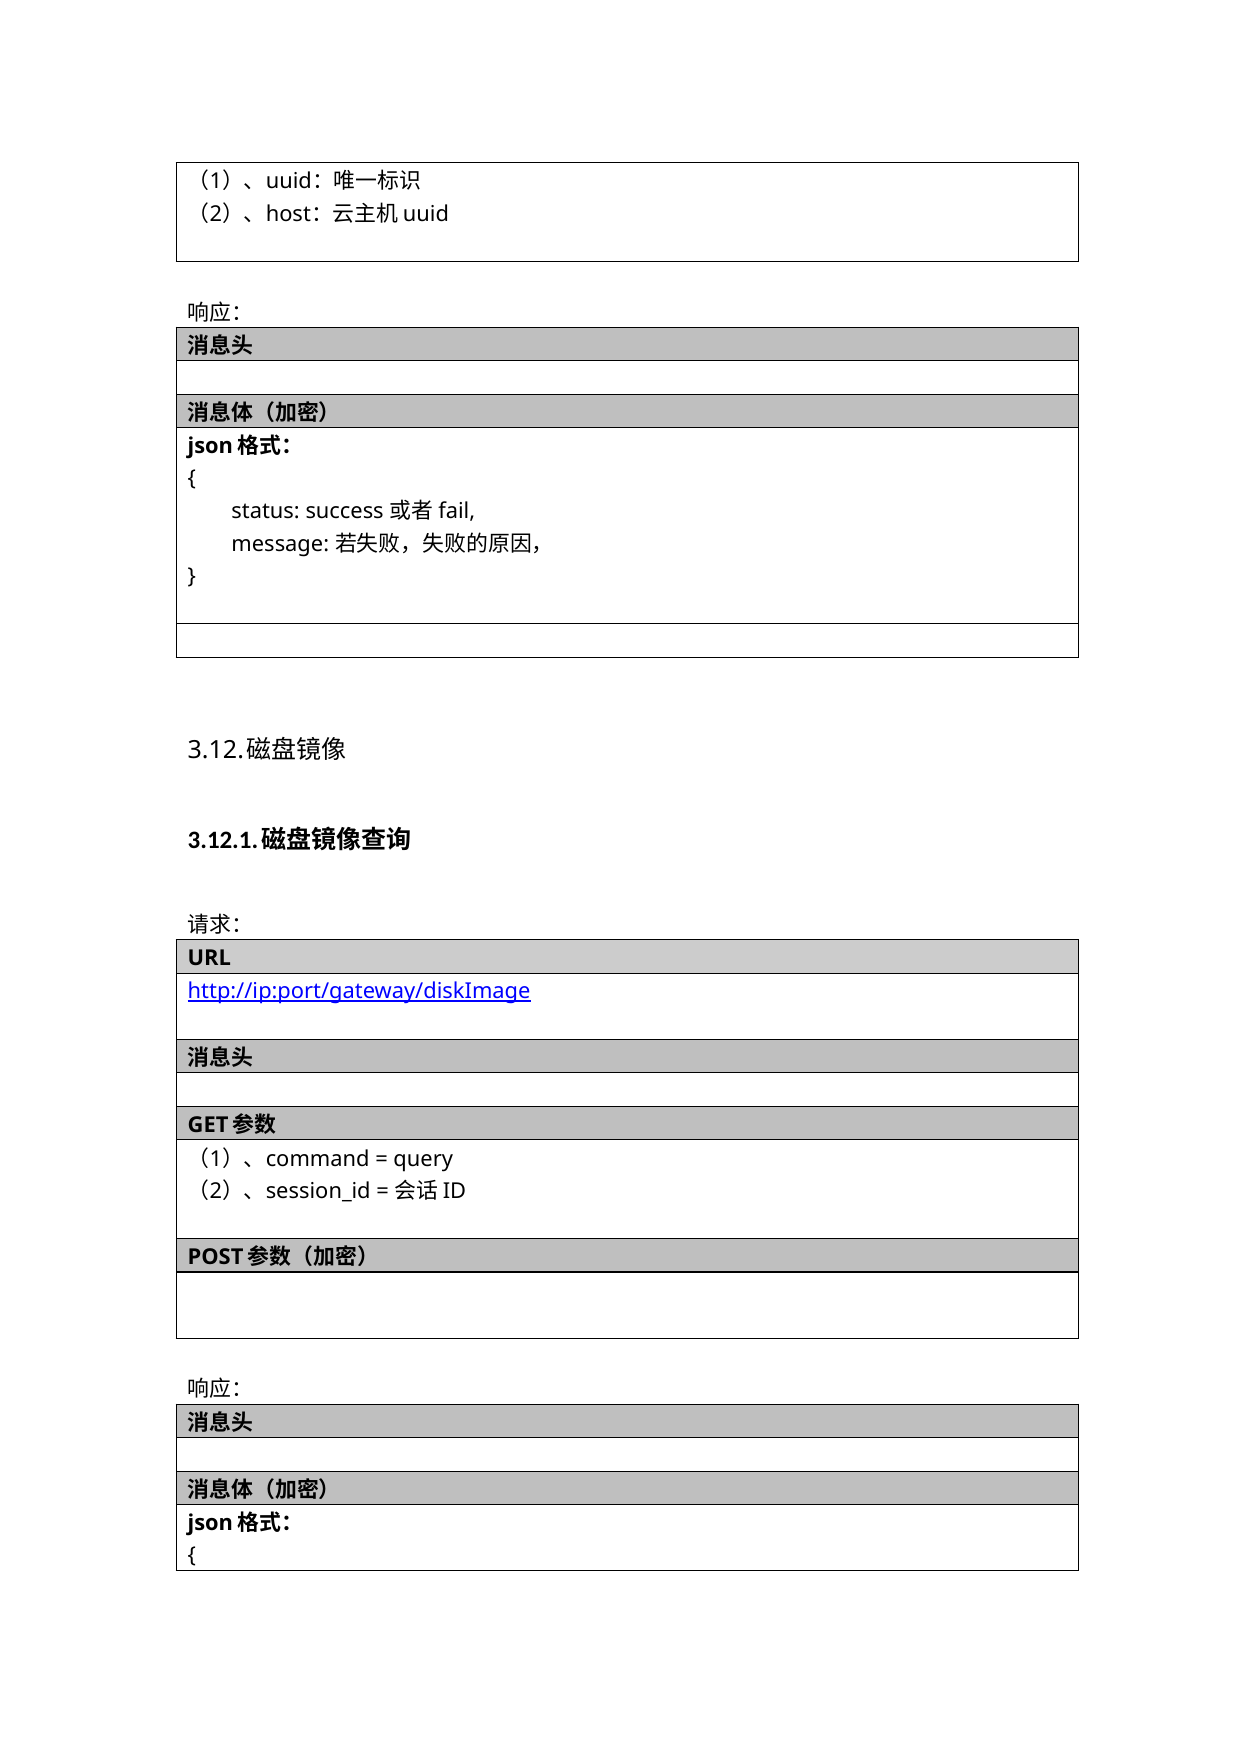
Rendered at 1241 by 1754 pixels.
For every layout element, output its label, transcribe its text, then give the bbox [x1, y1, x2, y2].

table_header URL [177, 940, 1078, 973]
table_cell （1）、command = query （2）、session_id = 会话ID [177, 1140, 1078, 1238]
table_cell 消息体（加密） [177, 395, 1078, 427]
table_cell [177, 624, 1078, 657]
subtitle 磁盘镜像 [187, 715, 1053, 780]
table_cell （1）、uuid：唯一标识 （2）、host：云主机uuid [177, 163, 1078, 261]
table_header 消息头 [177, 328, 1078, 360]
table_cell GET参数 [177, 1107, 1078, 1139]
table_header 消息头 [177, 1405, 1078, 1437]
table_cell json格式： { status: success 或者 fail, message: 若失败，失败的原因， disk_images:[{ disk_image},{disk_image}…] 参见，4.1 disk_image定义 } [177, 1505, 1078, 1570]
text 请求： [187, 907, 1053, 939]
list 磁盘镜像查询 [187, 805, 1053, 870]
text 响应： [187, 1371, 1053, 1403]
table_cell [177, 1438, 1078, 1471]
table_cell 消息头 [177, 1040, 1078, 1072]
table_cell POST参数（加密） [177, 1239, 1078, 1271]
table_cell [177, 1073, 1078, 1106]
text 响应： [187, 294, 1053, 327]
table_cell http://ip:port/gateway/diskImage [177, 974, 1078, 1039]
table_cell [177, 361, 1078, 394]
table_cell 消息体（加密） [177, 1472, 1078, 1504]
table_cell [177, 1273, 1078, 1337]
table_cell json格式： { status: success 或者 fail, message: 若失败，失败的原因， } [177, 428, 1078, 623]
